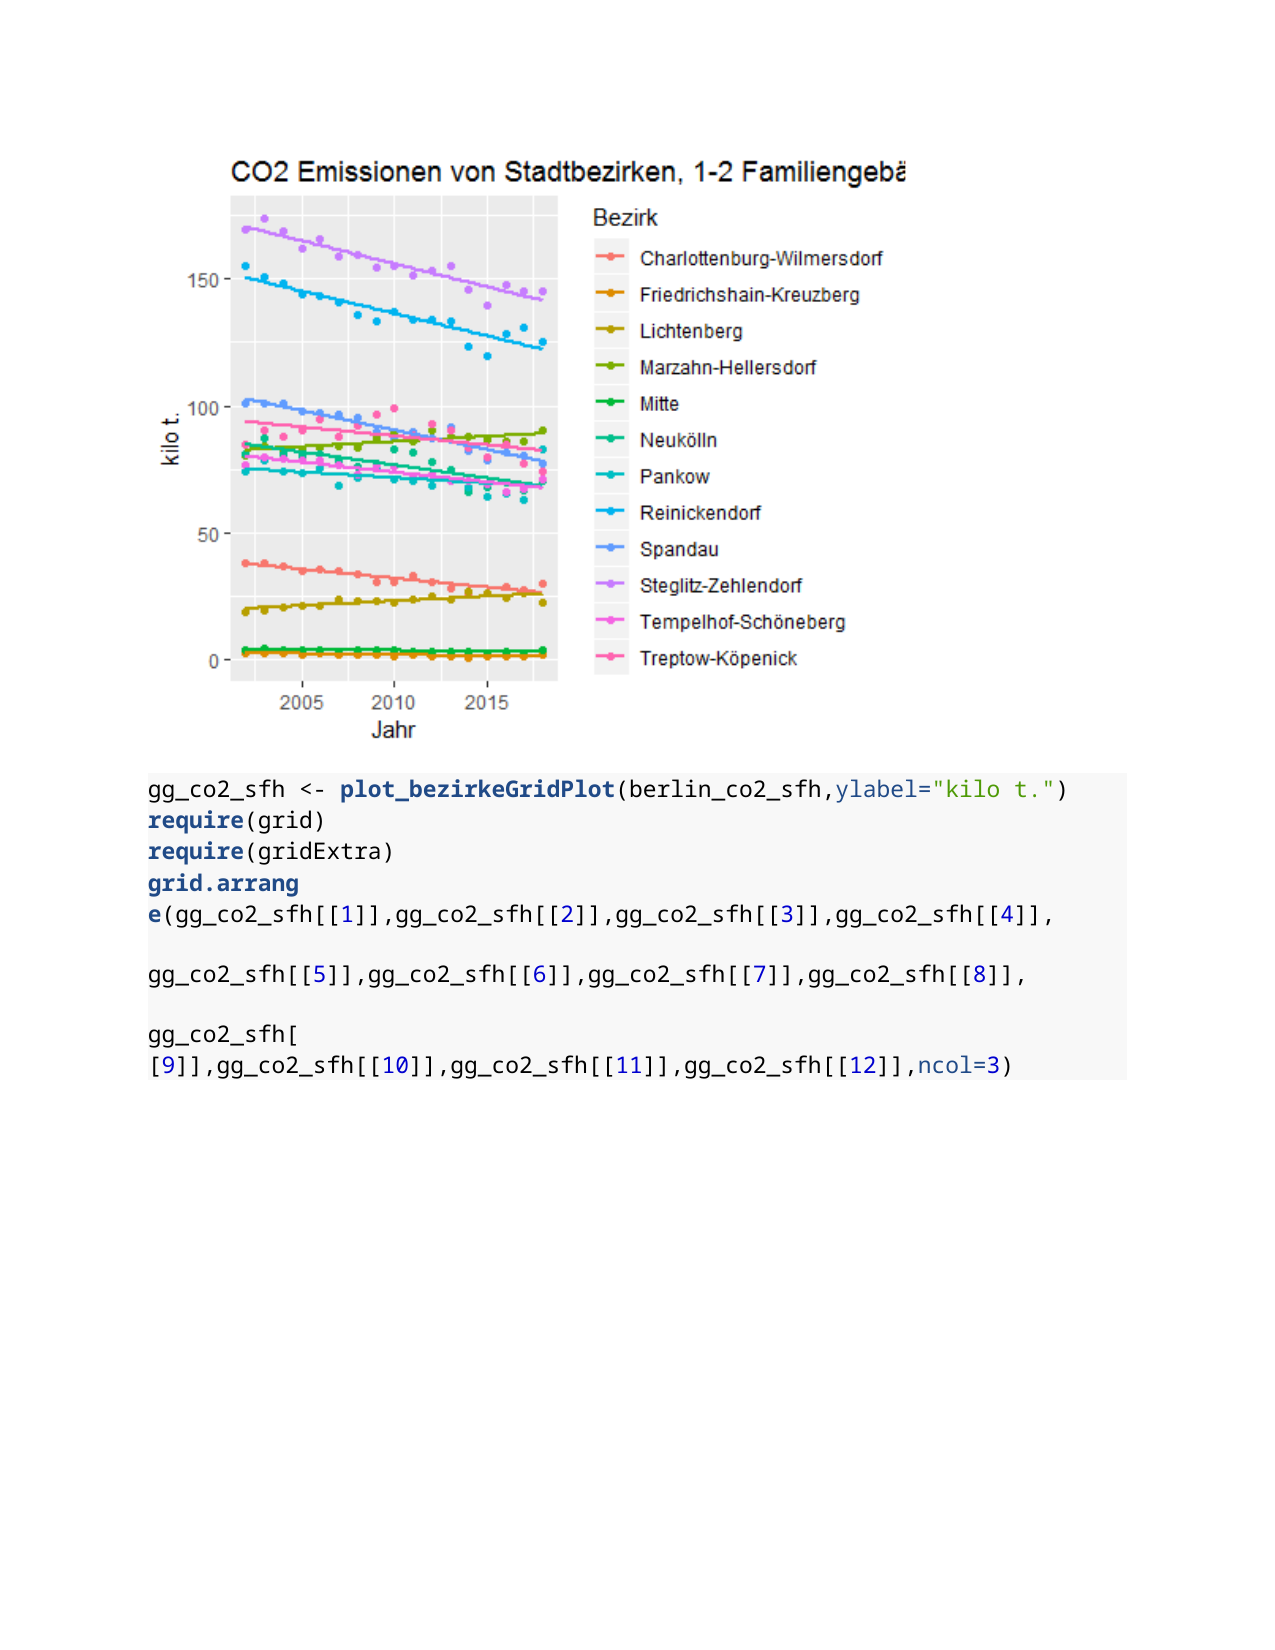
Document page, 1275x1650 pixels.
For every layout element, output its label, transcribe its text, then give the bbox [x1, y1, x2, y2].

text gg_co2_sfh <- plot_bezirkeGridPlot(berlin_co2_sfh,ylabel="kilo t.") require(grid) require(gridExtra) grid.arrange(gg_co2_sfh[[1]],gg_co2_sfh[[2]],gg_co2_sfh[[3]],gg_co2_sfh[[4]], gg_co2_sfh[[5]],gg_co2_sfh[[6]],gg_co2_sfh[[7]],gg_co2_sfh[[8]], gg_co2_sfh[[9]],gg_co2_sfh[[10]],gg_co2_sfh[[11]],gg_co2_sfh[[12]],ncol=3) [148, 773, 1127, 1080]
picture [147, 147, 906, 754]
